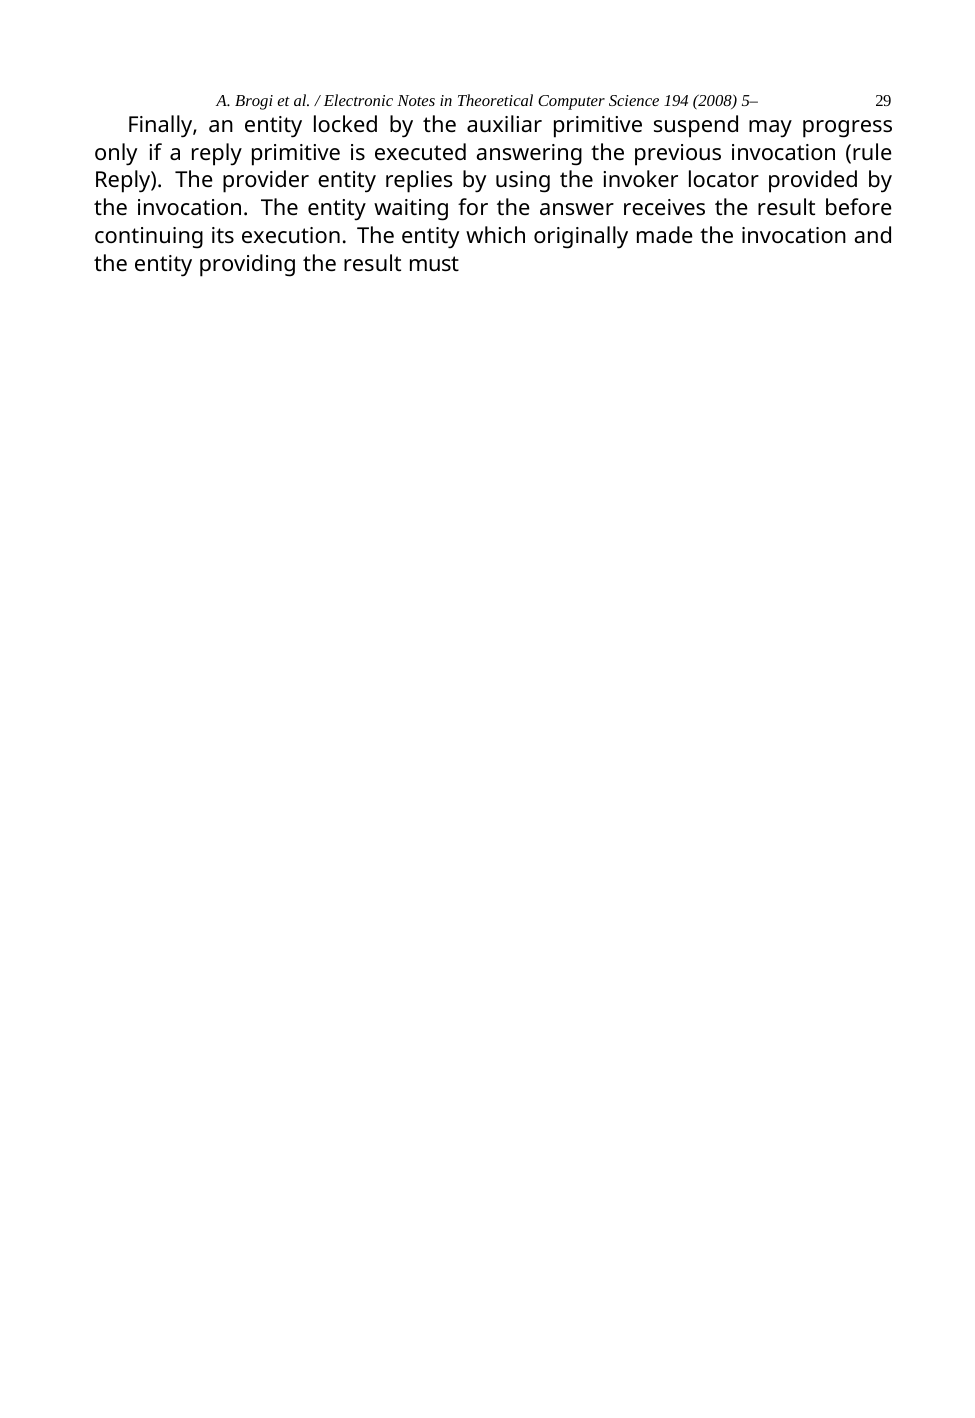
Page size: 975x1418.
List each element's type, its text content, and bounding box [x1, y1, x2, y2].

text Finally, an entity locked by the auxiliar primitive suspend may progress only if a reply primitive is executed answering the previous invocation (rule Reply). The provider entity replies by using the invoker locator provided by the invocation. The entity waiting for the answer receives the result before continuing its execution. The entity which originally made the invocation and the entity providing the result must [94, 110, 893, 277]
